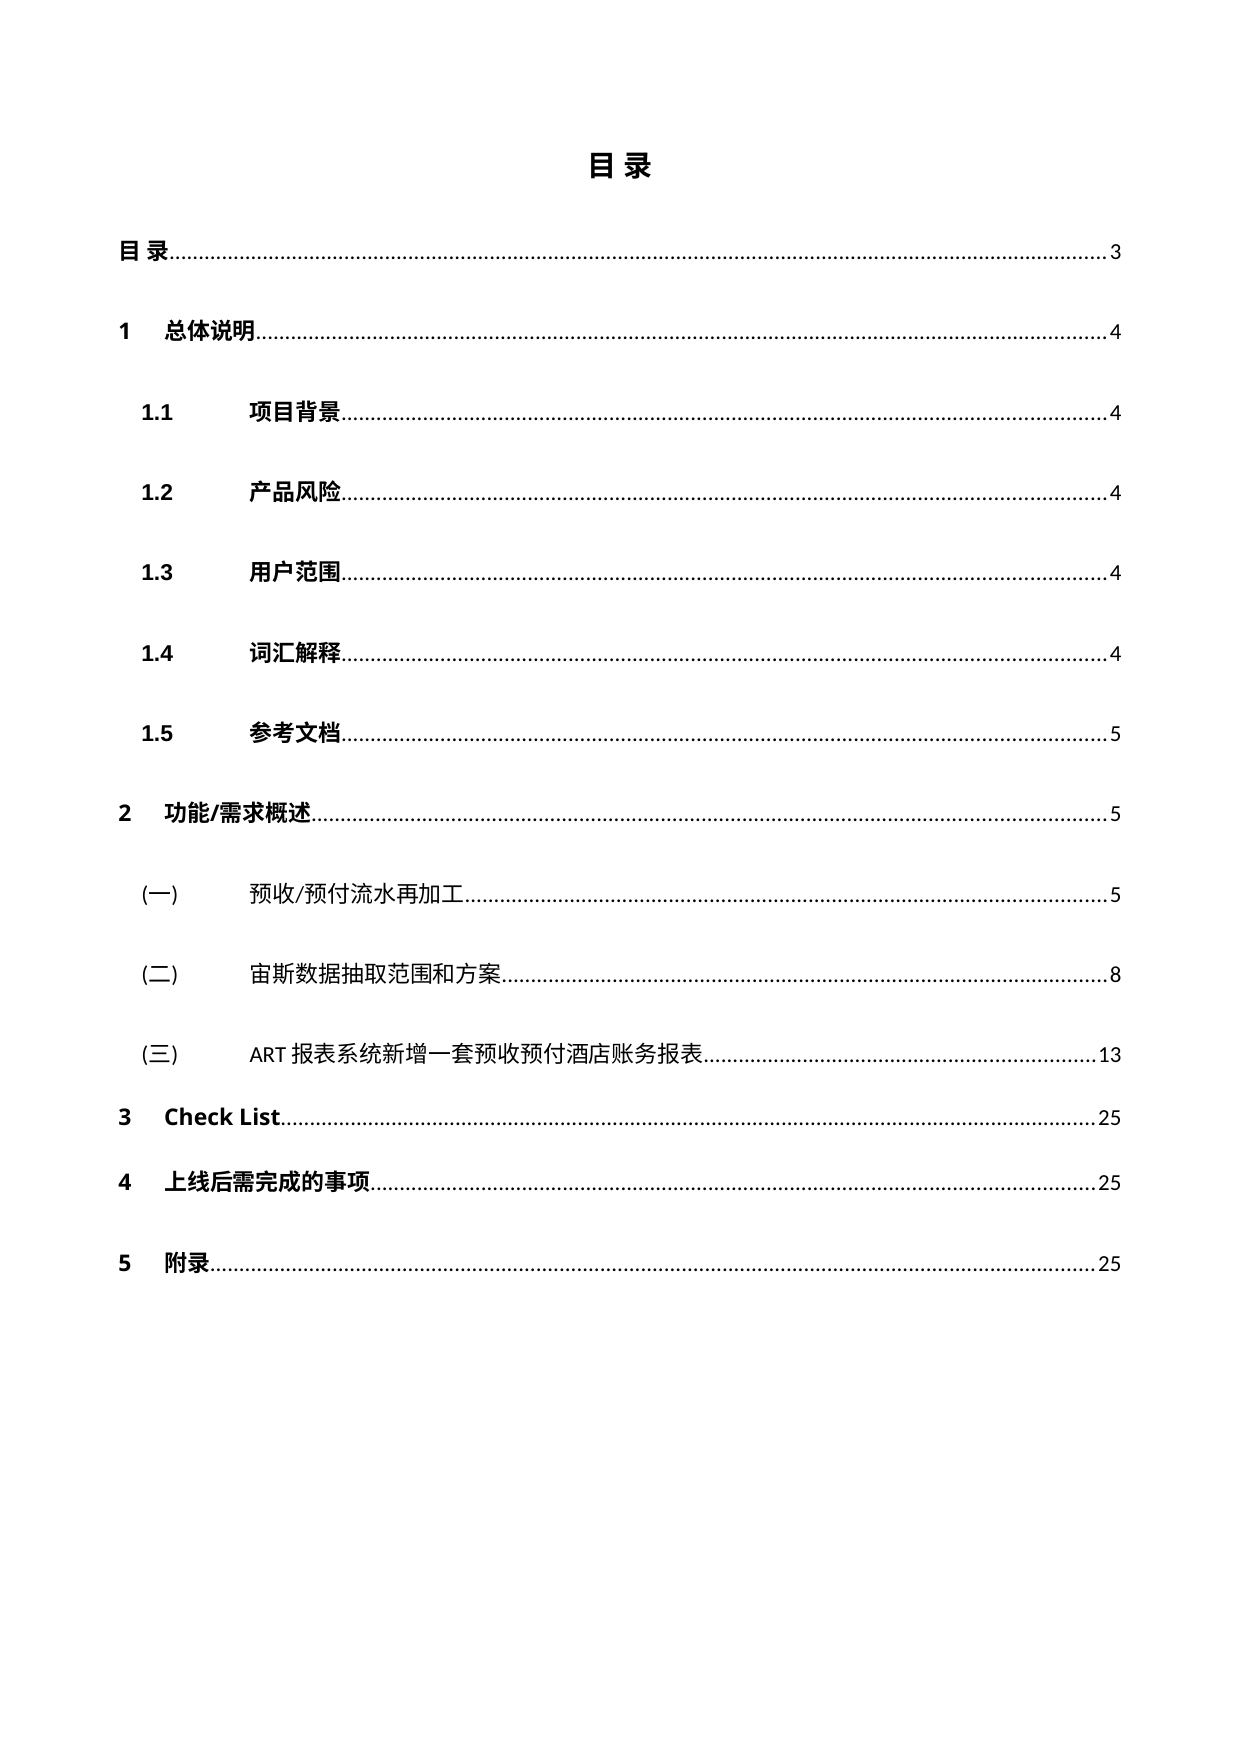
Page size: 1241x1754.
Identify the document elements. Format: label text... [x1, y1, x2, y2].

text 目 录 [118, 131, 1122, 196]
text (二) 宙斯数据抽取范围和方案 8 [141, 940, 1122, 1005]
text 1.4 词汇解释 4 [141, 619, 1122, 684]
text (三) ART报表系统新增一套预收预付酒店账务报表 13 [141, 1020, 1122, 1085]
text 1 总体说明 4 [118, 297, 1122, 362]
text 1.3 用户范围 4 [141, 538, 1122, 603]
text 2 功能/需求概述 5 [118, 779, 1122, 844]
text 1.5 参考文档 5 [141, 699, 1122, 764]
text 1.1 项目背景 4 [141, 378, 1122, 443]
text 目 录 3 [118, 217, 1122, 282]
text 1.2 产品风险 4 [141, 458, 1122, 523]
text (一) 预收/预付流水再加工 5 [141, 860, 1122, 925]
text 5 附录 25 [118, 1229, 1122, 1294]
text 4 上线后需完成的事项 25 [118, 1148, 1122, 1213]
text 3 Check List 25 [118, 1101, 1122, 1133]
